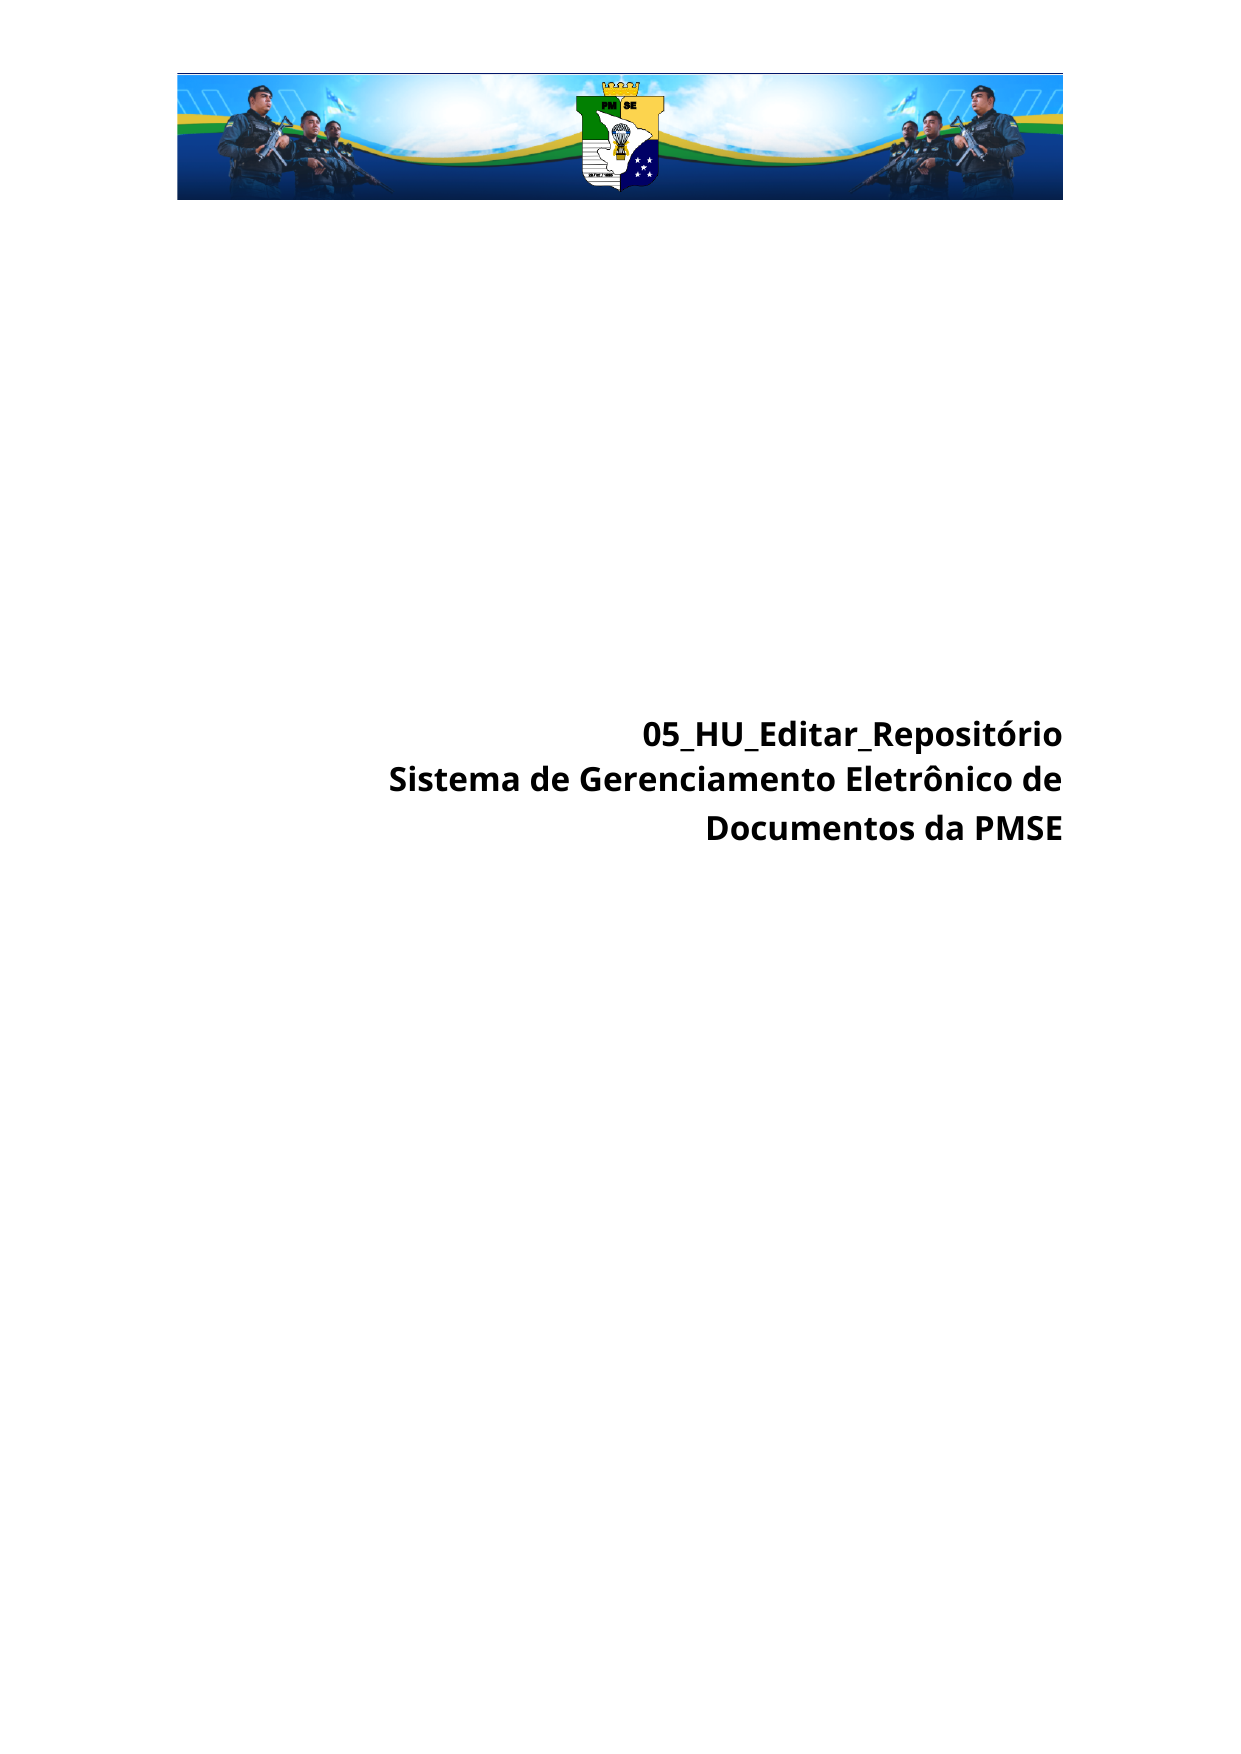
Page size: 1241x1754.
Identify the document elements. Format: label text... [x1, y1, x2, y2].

text 05_HU_Editar_Repositório [177, 710, 1063, 756]
picture [177, 73, 1063, 200]
text Sistema de Gerenciamento Eletrônico de Documentos da PMSE [177, 756, 1063, 850]
